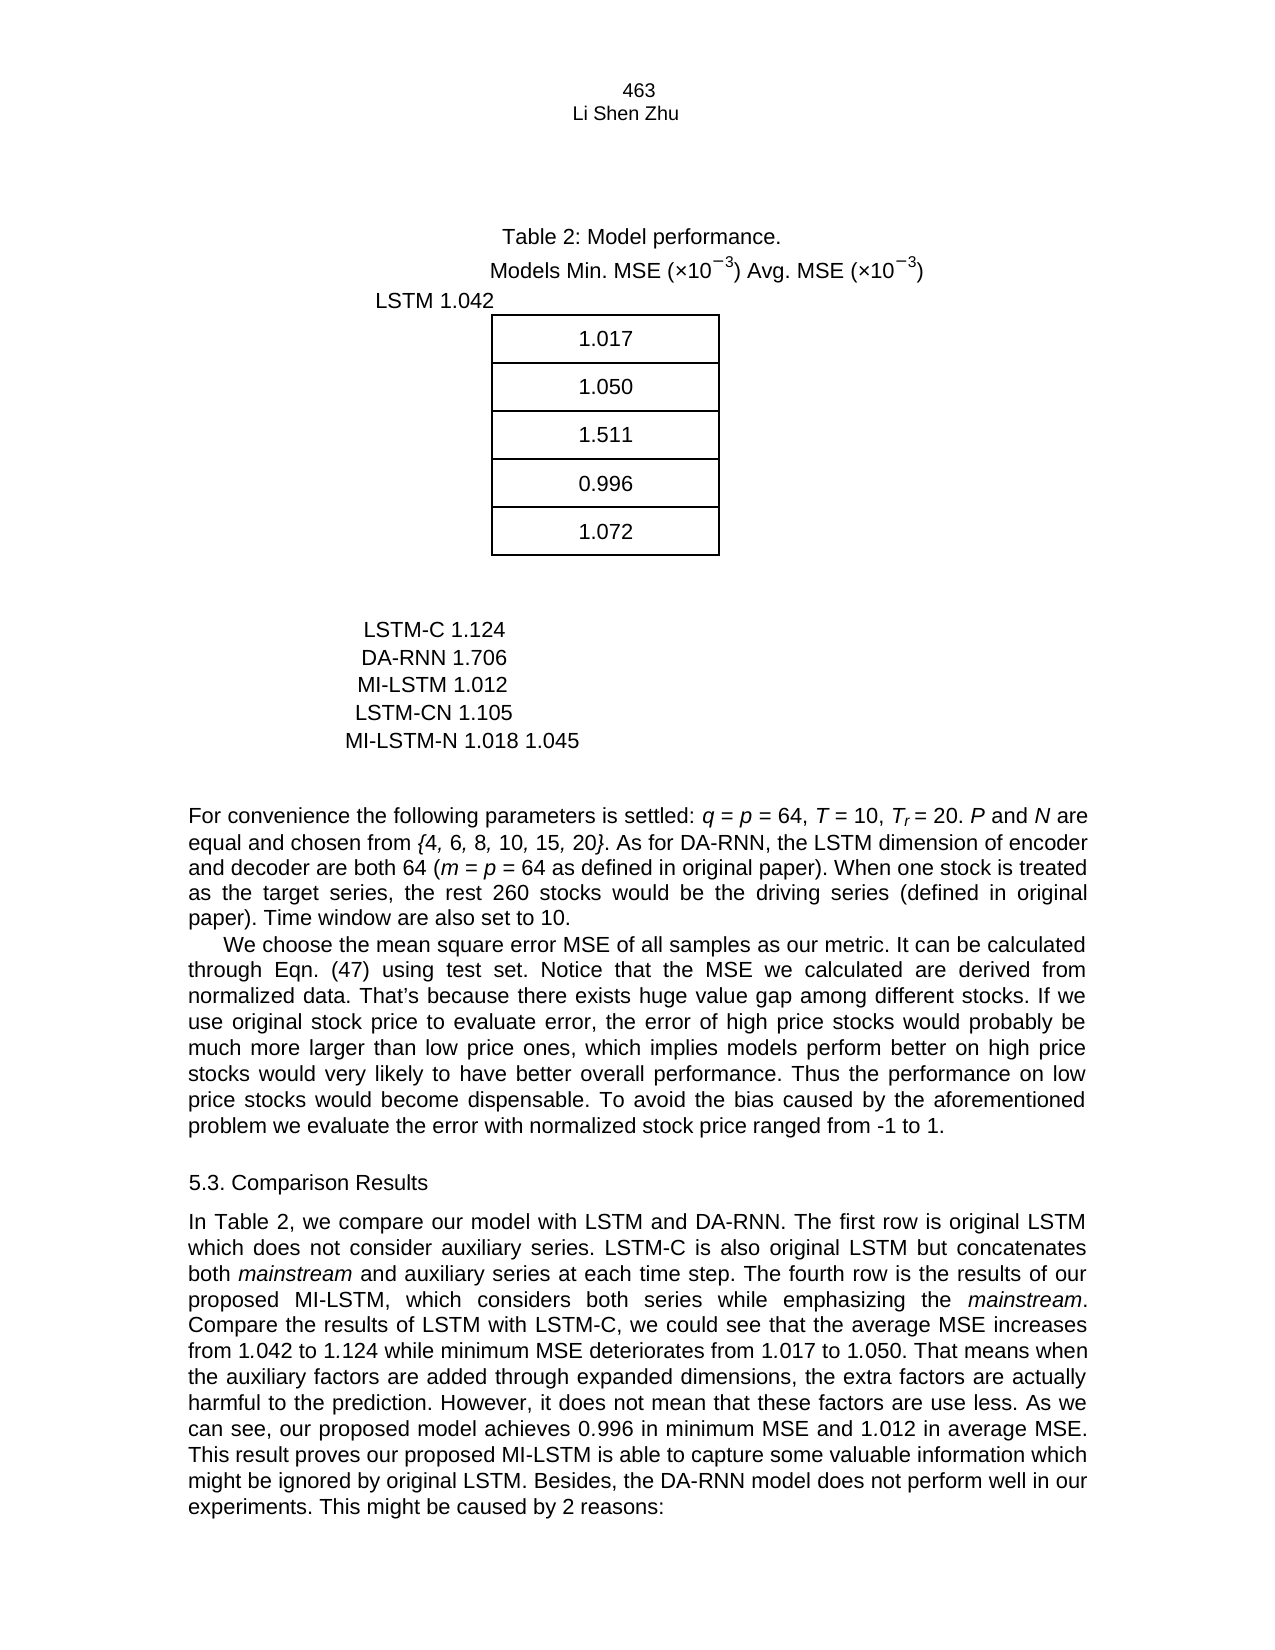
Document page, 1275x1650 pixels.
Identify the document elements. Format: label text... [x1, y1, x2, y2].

text Li Shen Zhu [572, 102, 1096, 124]
text For convenience the following parameters is settled: q = p = 64, T = 10, Tr = 20. P and N are equal and chosen from {4, 6, 8, 10, 15, 20}. As for DA-RNN, the LSTM dimension of encoder and decoder are both 64 (m = p = 64 as defined in original paper). When one stock is treated as the target series, the rest 260 stocks would be the driving series (defined in original paper). Time window are also set to 10. [188, 799, 1088, 930]
text 463 [622, 79, 1096, 102]
text LSTM-C 1.124 [363, 617, 1096, 642]
text LSTM 1.042 [375, 288, 1096, 313]
table_cell 1.050 [493, 364, 718, 410]
text Table 2: Model performance. [188, 224, 1096, 249]
text DA-RNN 1.706 [361, 644, 1096, 669]
text Models Min. MSE (×10−3) Avg. MSE (×10−3) [188, 249, 924, 286]
text We choose the mean square error MSE of all samples as our metric. It can be calculated through Eqn. (47) using test set. Notice that the MSE we calculated are derived from normalized data. That’s because there exists huge value gap among different stocks. If we use original stock price to evaluate error, the error of high price stocks would probably be much more larger than low price ones, which implies models perform better on high price stocks would very likely to have better overall performance. Thus the performance on low price stocks would become dispensable. To avoid the bias caused by the aforementioned problem we evaluate the error with normalized stock price ranged from -1 to 1. [188, 931, 1087, 1138]
table_header 1.017 [493, 316, 718, 362]
table_cell 1.072 [493, 508, 718, 554]
text MI-LSTM-N 1.018 1.045 [345, 727, 1096, 753]
text In Table 2, we compare our model with LSTM and DA-RNN. The first row is original LSTM which does not consider auxiliary series. LSTM-C is also original LSTM but concatenates both mainstream and auxiliary series at each time step. The fourth row is the results of our proposed MI-LSTM, which considers both series while emphasizing the mainstream. Compare the results of LSTM with LSTM-C, we could see that the average MSE increases from 1.042 to 1.124 while minimum MSE deteriorates from 1.017 to 1.050. That means when the auxiliary factors are added through expanded dimensions, the extra factors are actually harmful to the prediction. However, it does not mean that these factors are use less. As we can see, our proposed model achieves 0.996 in minimum MSE and 1.012 in average MSE. This result proves our proposed MI-LSTM is able to capture some valuable information which might be ignored by original LSTM. Besides, the DA-RNN model does not perform well in our experiments. This might be caused by 2 reasons: [188, 1209, 1088, 1519]
text MI-LSTM 1.012 [357, 672, 1096, 697]
text 5.3. Comparison Results [189, 1170, 1096, 1195]
table_cell 0.996 [493, 460, 718, 506]
table_cell 1.511 [493, 412, 718, 458]
text LSTM-CN 1.105 [355, 700, 1096, 725]
